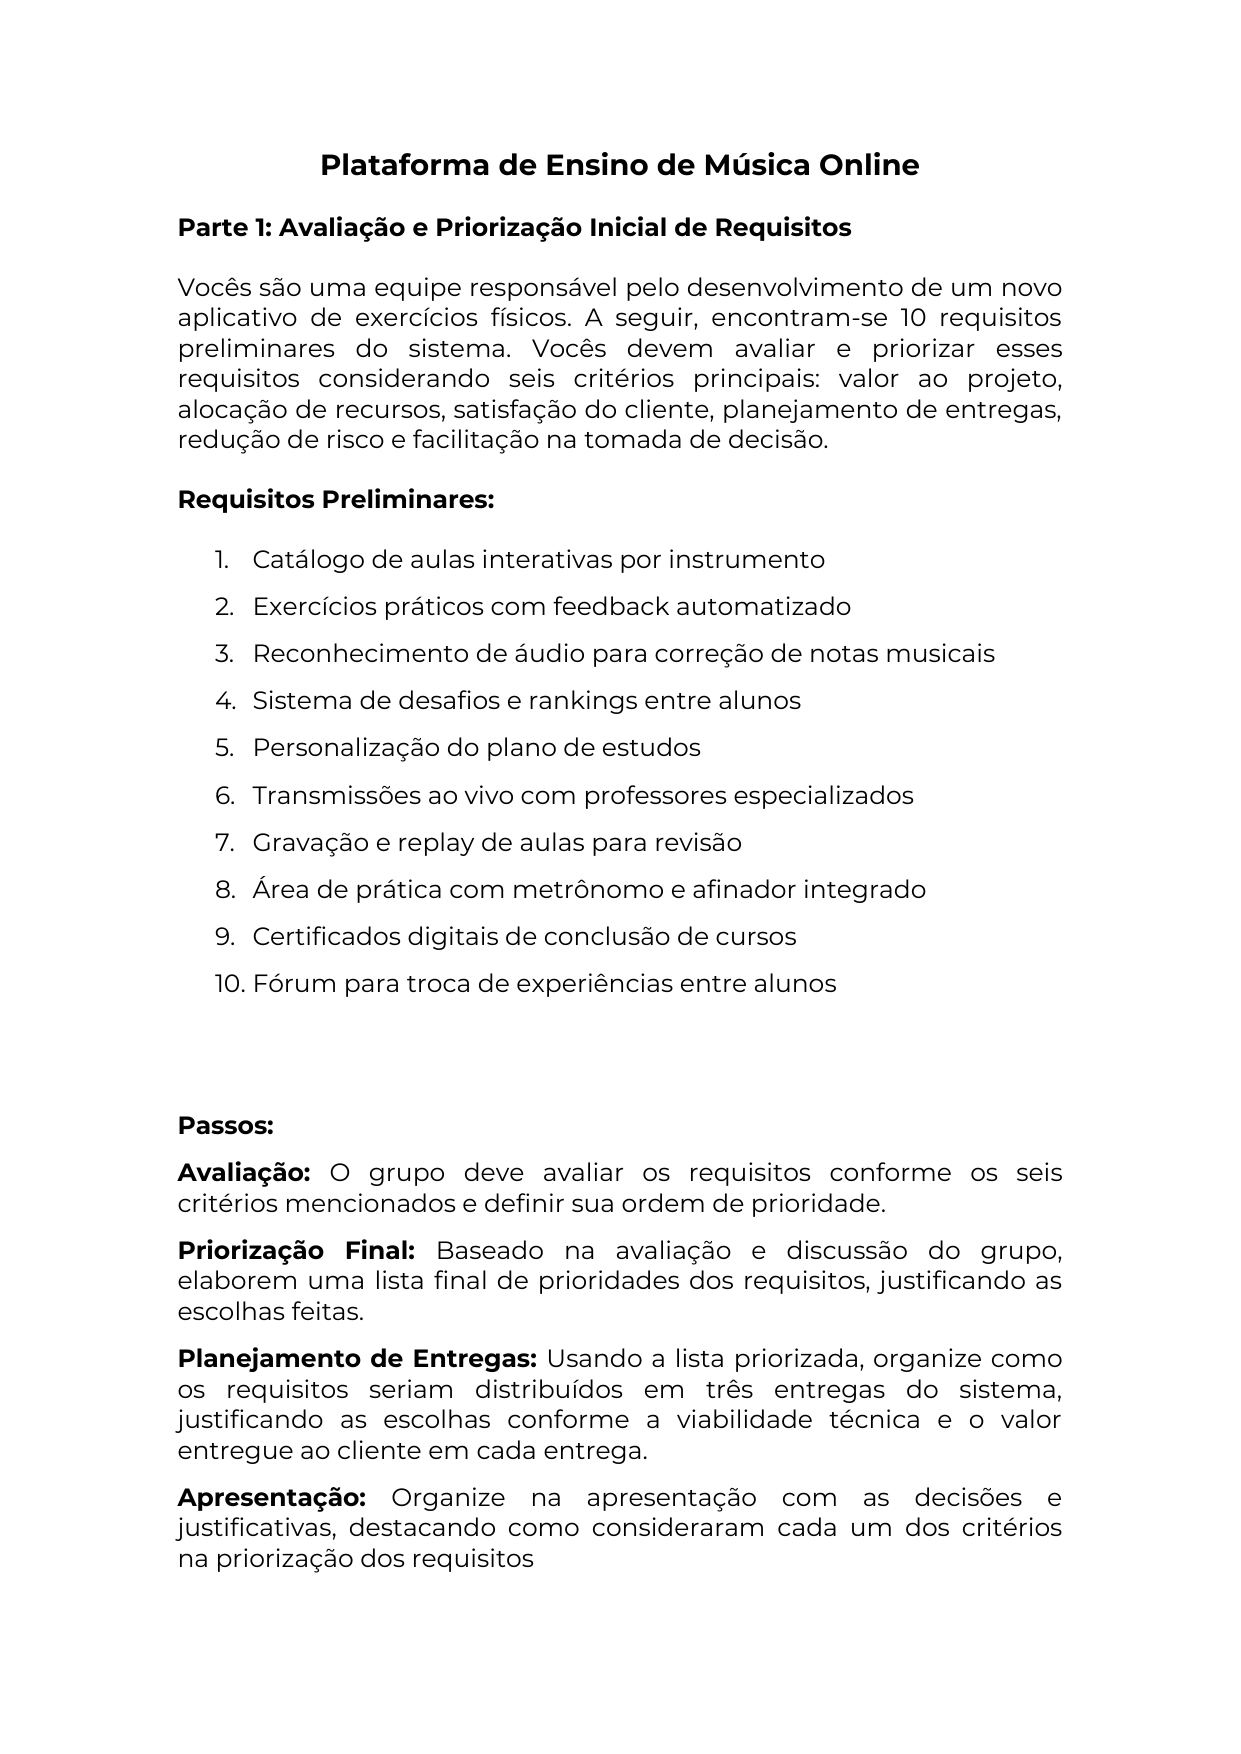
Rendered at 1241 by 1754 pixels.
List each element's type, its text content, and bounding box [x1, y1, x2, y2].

list Exercícios práticos com feedback automatizado [215, 591, 1063, 622]
list Certificados digitais de conclusão de cursos [215, 921, 1063, 952]
text Vocês são uma equipe responsável pelo desenvolvimento de um novo aplicativo de exercícios físicos. A seguir, encontram-se 10 requisitos preliminares do sistema. Vocês devem avaliar e priorizar esses requisitos considerando seis critérios principais: valor ao projeto, alocação de recursos, satisfação do cliente, planejamento de entregas, redução de risco e facilitação na tomada de decisão. [177, 272, 1063, 455]
list Catálogo de aulas interativas por instrumento [215, 544, 1063, 574]
text Avaliação: O grupo deve avaliar os requisitos conforme os seis critérios mencionados e definir sua ordem de prioridade. [177, 1157, 1063, 1218]
list Gravação e replay de aulas para revisão [215, 827, 1063, 858]
list Personalização do plano de estudos [215, 733, 1063, 763]
text Planejamento de Entregas: Usando a lista priorizada, organize como os requisitos seriam distribuídos em três entregas do sistema, justificando as escolhas conforme a viabilidade técnica e o valor entregue ao cliente em cada entrega. [177, 1343, 1063, 1465]
text Apresentação: Organize na apresentação com as decisões e justificativas, destacando como consideraram cada um dos critérios na priorização dos requisitos [177, 1482, 1063, 1574]
list Fórum para troca de experiências entre alunos [215, 969, 1063, 999]
list Reconhecimento de áudio para correção de notas musicais [215, 638, 1063, 669]
list Sistema de desafios e rankings entre alunos [215, 686, 1063, 716]
text Parte 1: Avaliação e Priorização Inicial de Requisitos [177, 212, 1063, 243]
text Priorização Final: Baseado na avaliação e discussão do grupo, elaborem uma lista final de prioridades dos requisitos, justificando as escolhas feitas. [177, 1235, 1063, 1327]
text Passos: [177, 1110, 1063, 1141]
text Requisitos Preliminares: [177, 484, 1063, 515]
text Plataforma de Ensino de Música Online [177, 148, 1063, 183]
list Área de prática com metrônomo e afinador integrado [215, 874, 1063, 905]
list Transmissões ao vivo com professores especializados [215, 780, 1063, 810]
